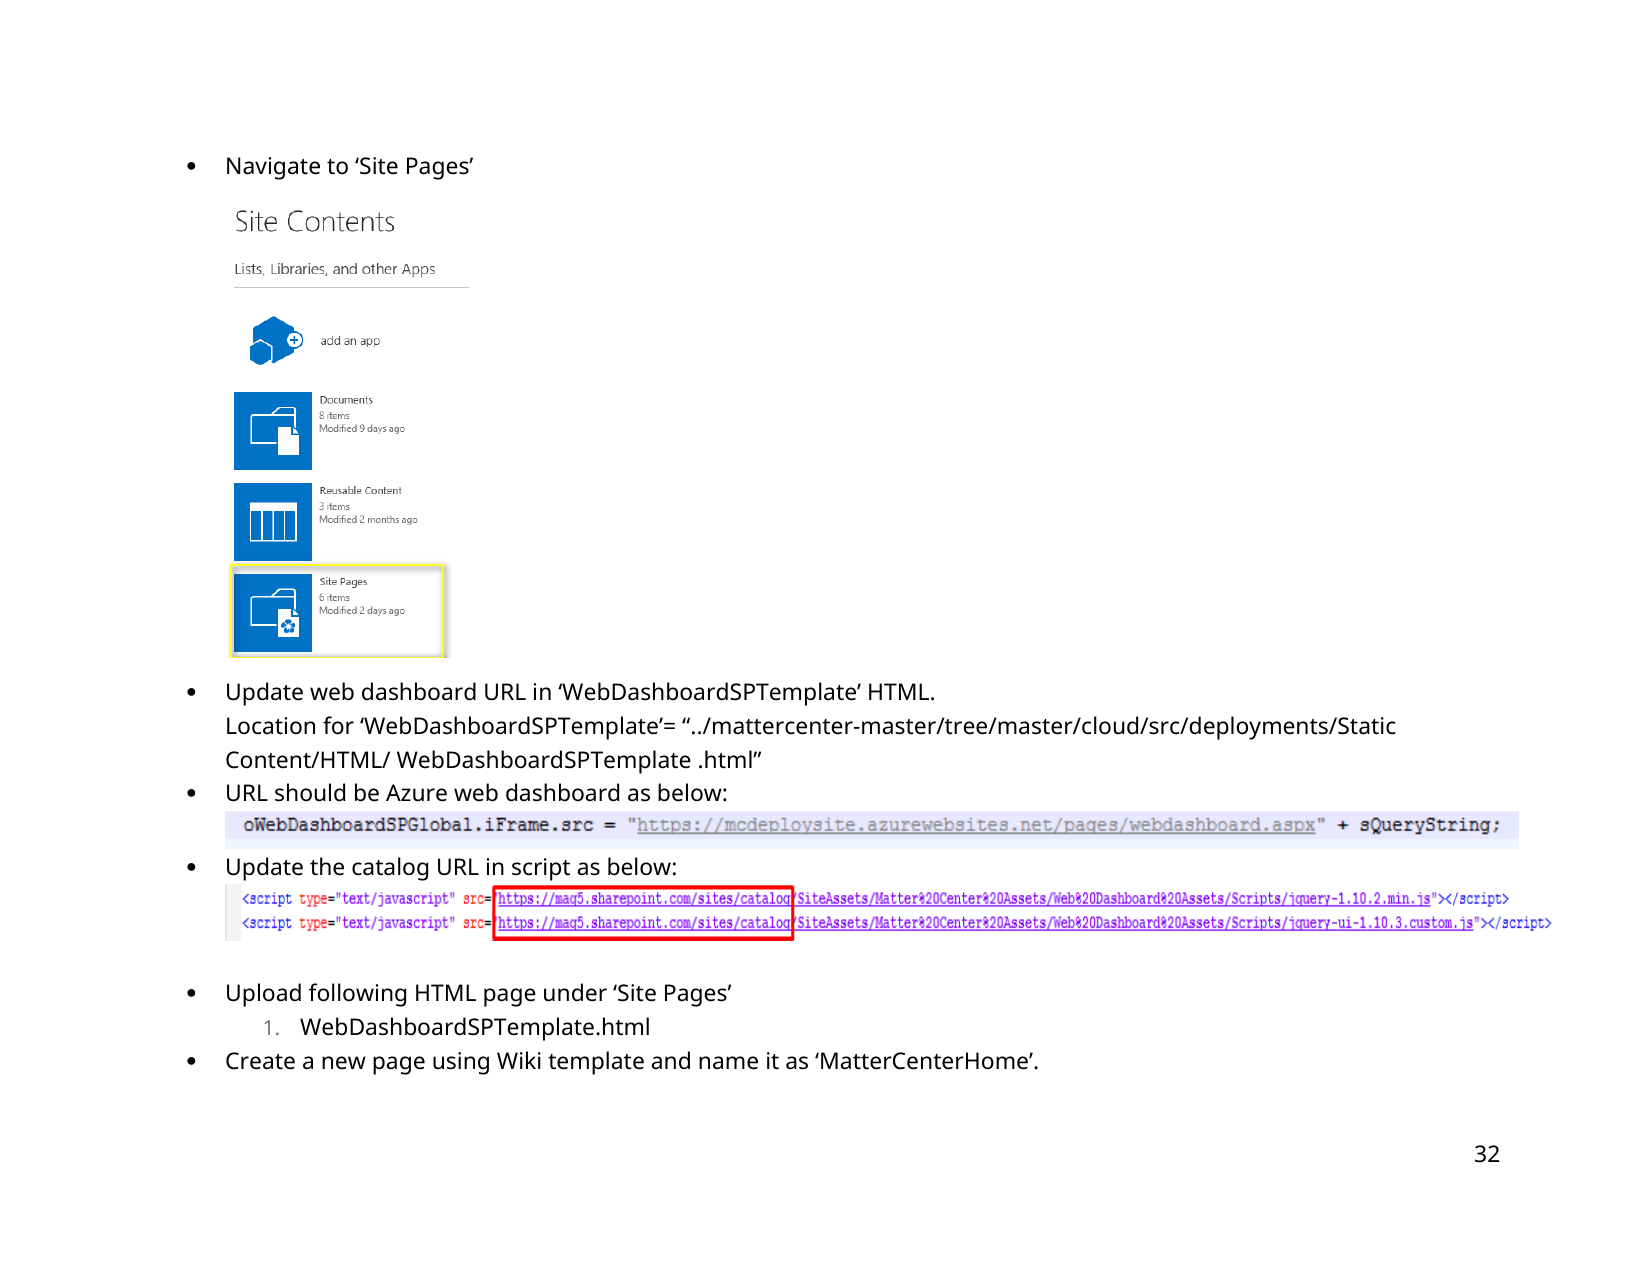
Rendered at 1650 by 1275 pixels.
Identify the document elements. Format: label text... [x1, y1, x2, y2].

list URL should be Azure web dashboard as below: [187, 777, 1500, 808]
picture [225, 884, 1575, 941]
list Location for ‘WebDashboardSPTemplate’= “../mattercenter-master/tree/master/cloud/src/deployments/Static Content/HTML/ WebDashboardSPTemplate .html” [225, 710, 1500, 775]
list Update web dashboard URL in ‘WebDashboardSPTemplate’ HTML. [187, 676, 1500, 707]
list Create a new page using Wiki template and name it as ‘MatterCenterHome’. [187, 1045, 1500, 1076]
list Update the catalog URL in script as below: [187, 851, 1500, 882]
list Upload following HTML page under ‘Site Pages’ [187, 977, 1500, 1008]
picture [225, 200, 469, 658]
picture [225, 811, 1519, 849]
list WebDashboardSPTemplate.html [262, 1011, 1500, 1042]
list Navigate to ‘Site Pages’ [187, 150, 1500, 181]
